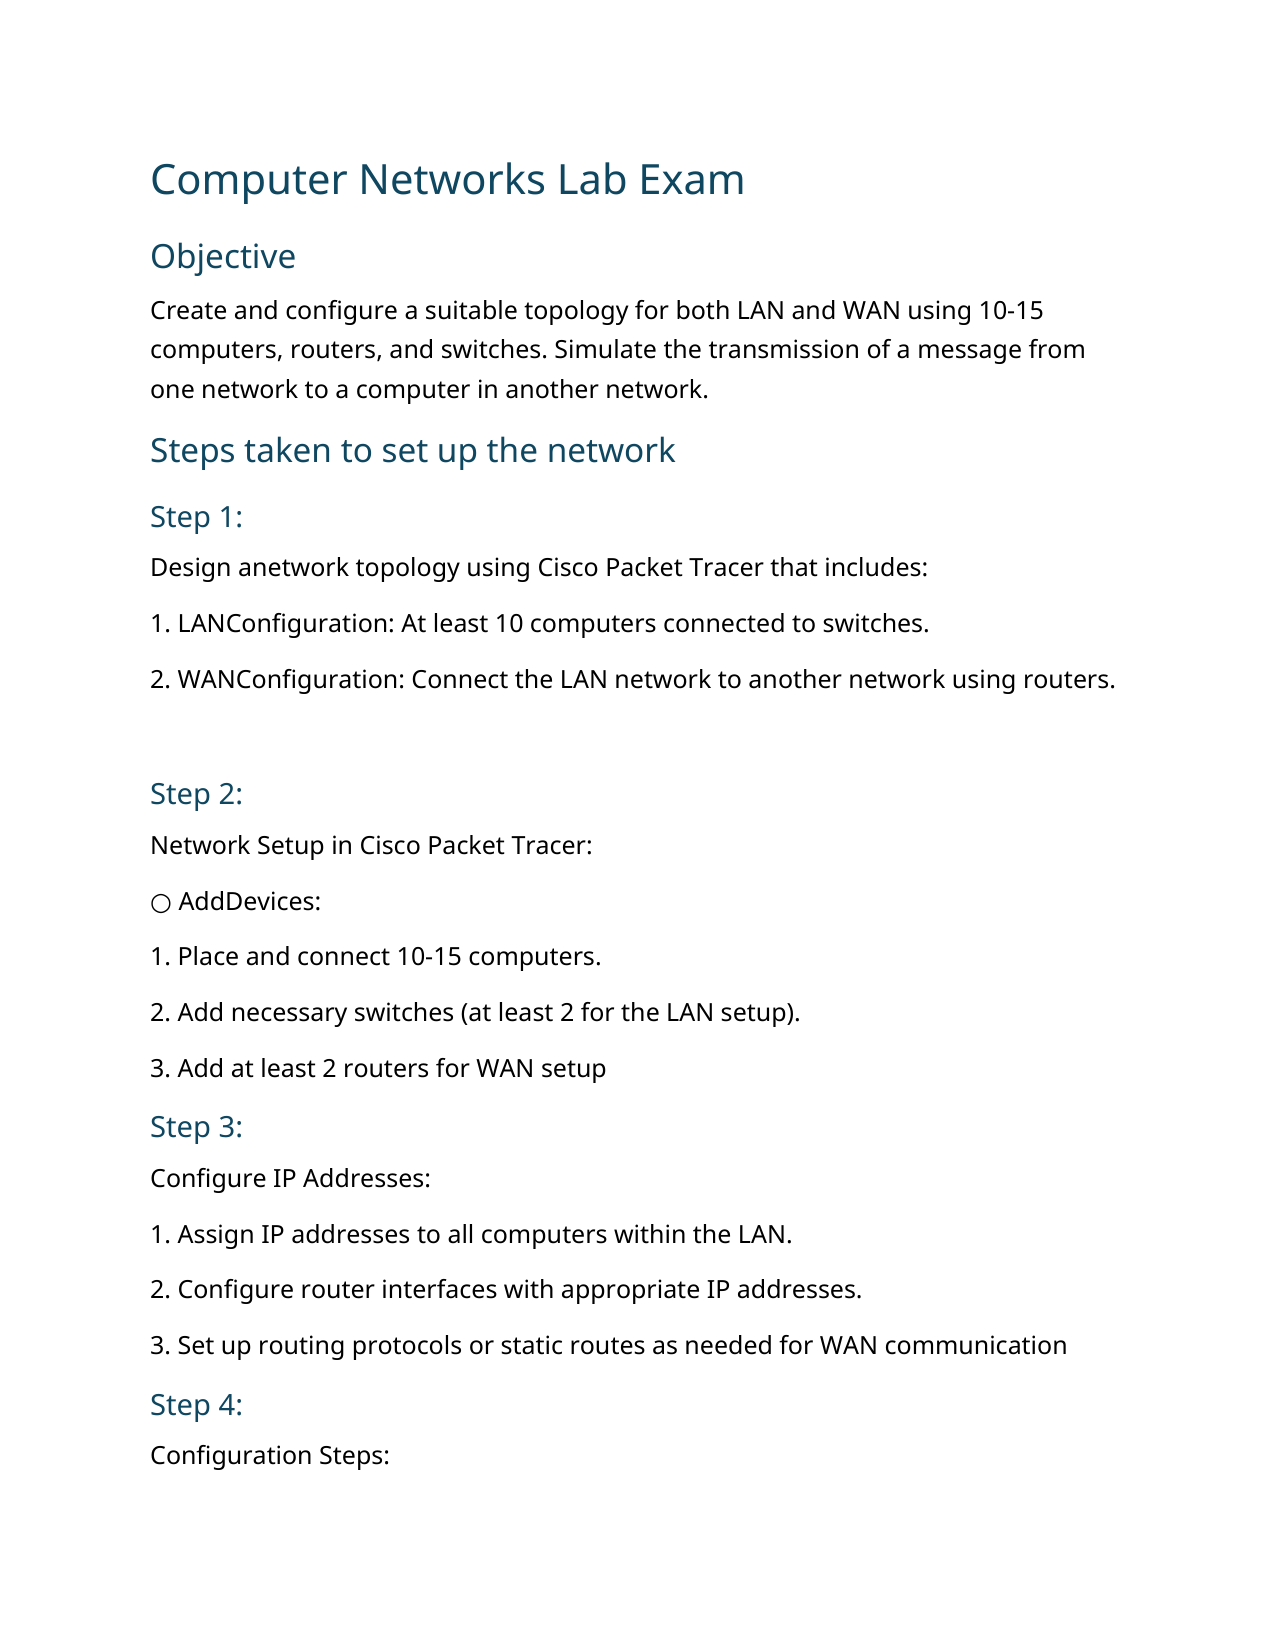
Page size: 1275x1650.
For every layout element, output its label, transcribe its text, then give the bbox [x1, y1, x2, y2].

text Configuration Steps: [150, 1438, 1125, 1472]
text 3. Set up routing protocols or static routes as needed for WAN communication [150, 1328, 1125, 1362]
text 1. LANConfiguration: At least 10 computers connected to switches. [150, 606, 1125, 640]
text 3. Add at least 2 routers for WAN setup [150, 1051, 1125, 1085]
text 2. WANConfiguration: Connect the LAN network to another network using routers. [150, 662, 1125, 696]
subtitle Step 4: [150, 1384, 1125, 1423]
text Design anetwork topology using Cisco Packet Tracer that includes: [150, 550, 1125, 584]
text 2. Configure router interfaces with appropriate IP addresses. [150, 1272, 1125, 1306]
subtitle Objective [150, 232, 1125, 278]
subtitle Step 2: [150, 773, 1125, 813]
text Configure IP Addresses: [150, 1160, 1125, 1194]
text 1. Place and connect 10-15 computers. [150, 939, 1125, 973]
subtitle Step 3: [150, 1106, 1125, 1146]
text ○ AddDevices: [150, 883, 1125, 917]
text Computer Networks Lab Exam [150, 150, 1125, 207]
text Create and configure a suitable topology for both LAN and WAN using 10-15 computers, routers, and switches. Simulate the transmission of a message from one network to a computer in another network. [150, 293, 1125, 405]
text 2. Add necessary switches (at least 2 for the LAN setup). [150, 995, 1125, 1029]
text 1. Assign IP addresses to all computers within the LAN. [150, 1216, 1125, 1250]
subtitle Step 1: [150, 496, 1125, 536]
text Network Setup in Cisco Packet Tracer: [150, 827, 1125, 861]
subtitle Steps taken to set up the network [150, 427, 1125, 473]
